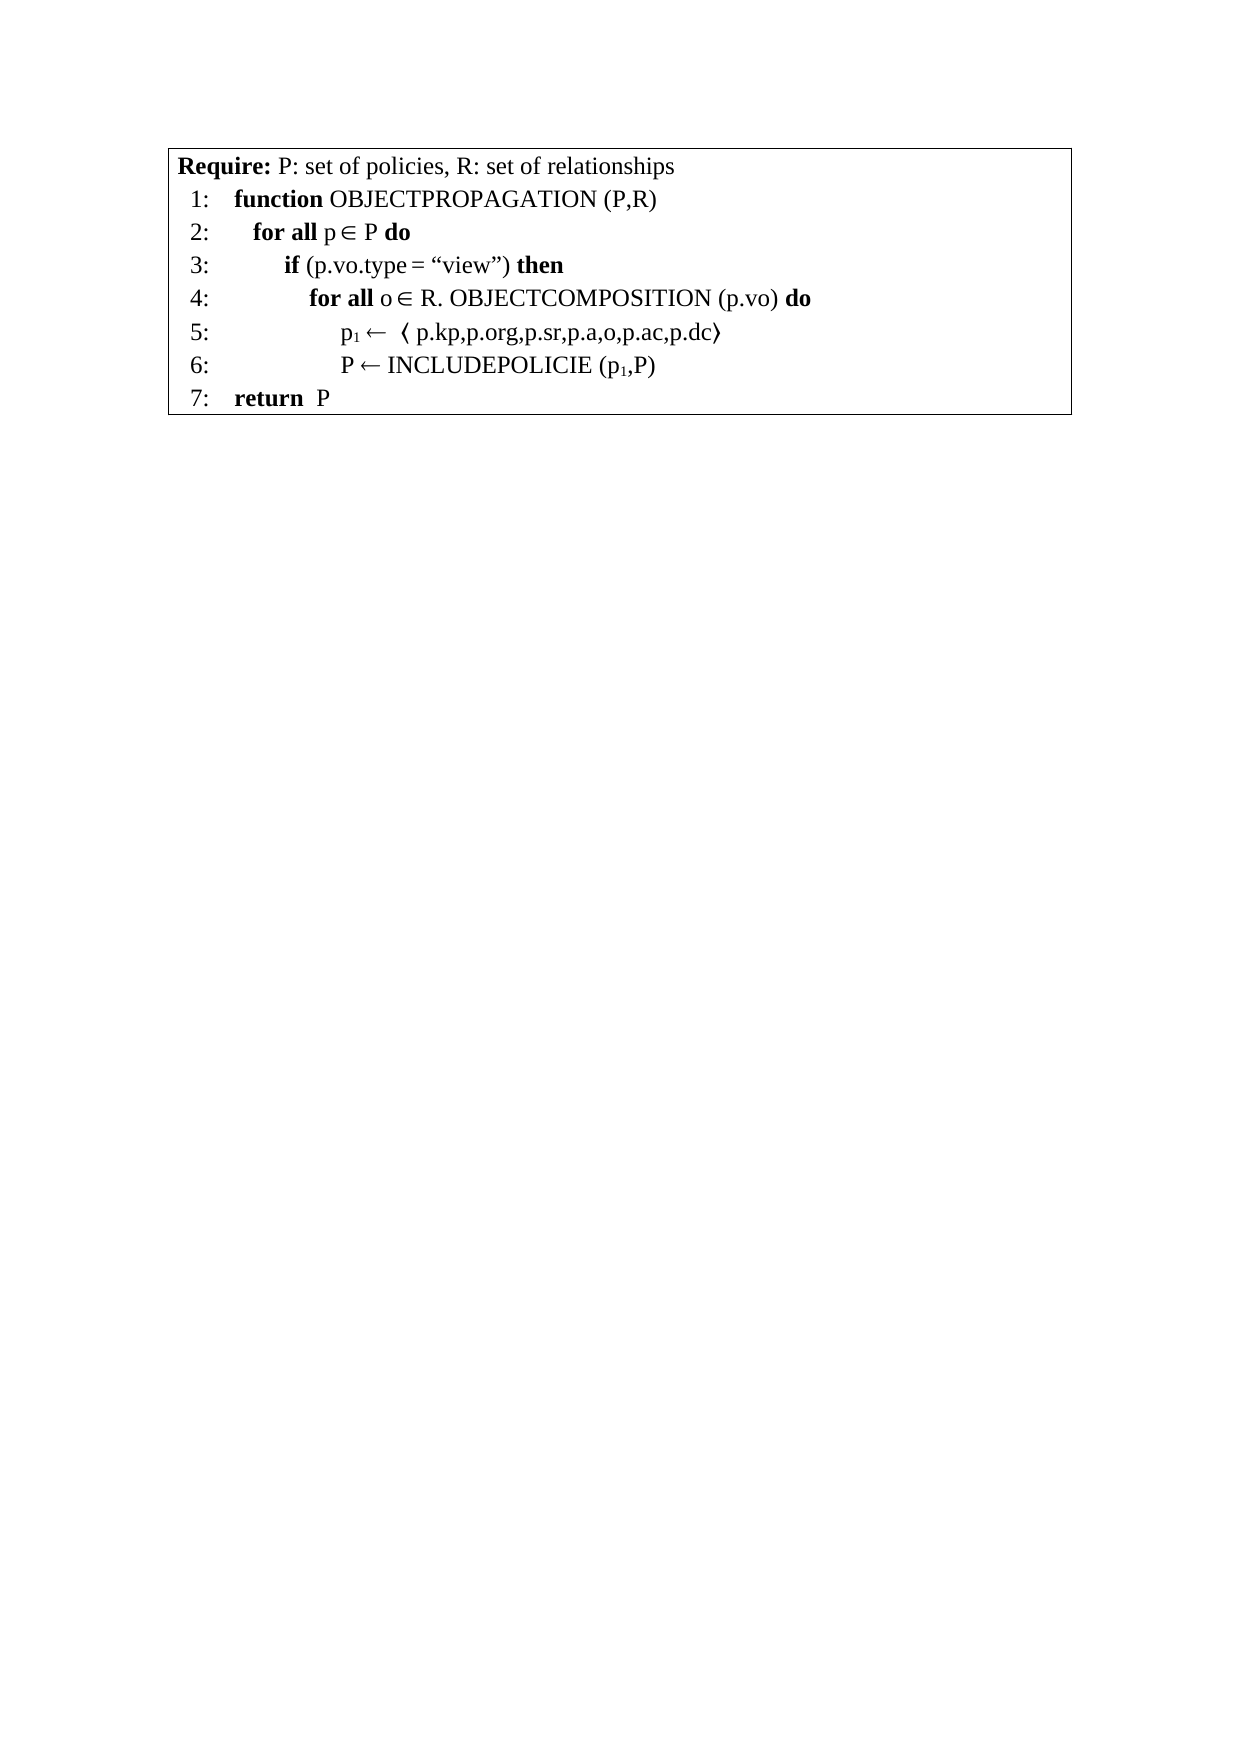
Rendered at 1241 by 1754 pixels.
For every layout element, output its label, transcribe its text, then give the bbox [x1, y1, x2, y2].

text 6: P INCLUDEPOLICIE (p1,P) [169, 347, 1071, 379]
text 4: for all o R. OBJECTCOMPOSITION (p.vo) do [169, 280, 1071, 312]
text 1: function OBJECTPROPAGATION (P,R) [169, 181, 1071, 212]
text 3: if (p.vo.type = “view”) then [169, 247, 1071, 278]
text 2: for all p P do [169, 214, 1071, 246]
text 5: p1 〈 p.kp,p.org,p.sr,p.a,o,p.ac,p.dc〉 [169, 313, 1071, 346]
text 7: return P [169, 380, 1071, 414]
text Require: P: set of policies, R: set of relationships [169, 149, 1071, 179]
